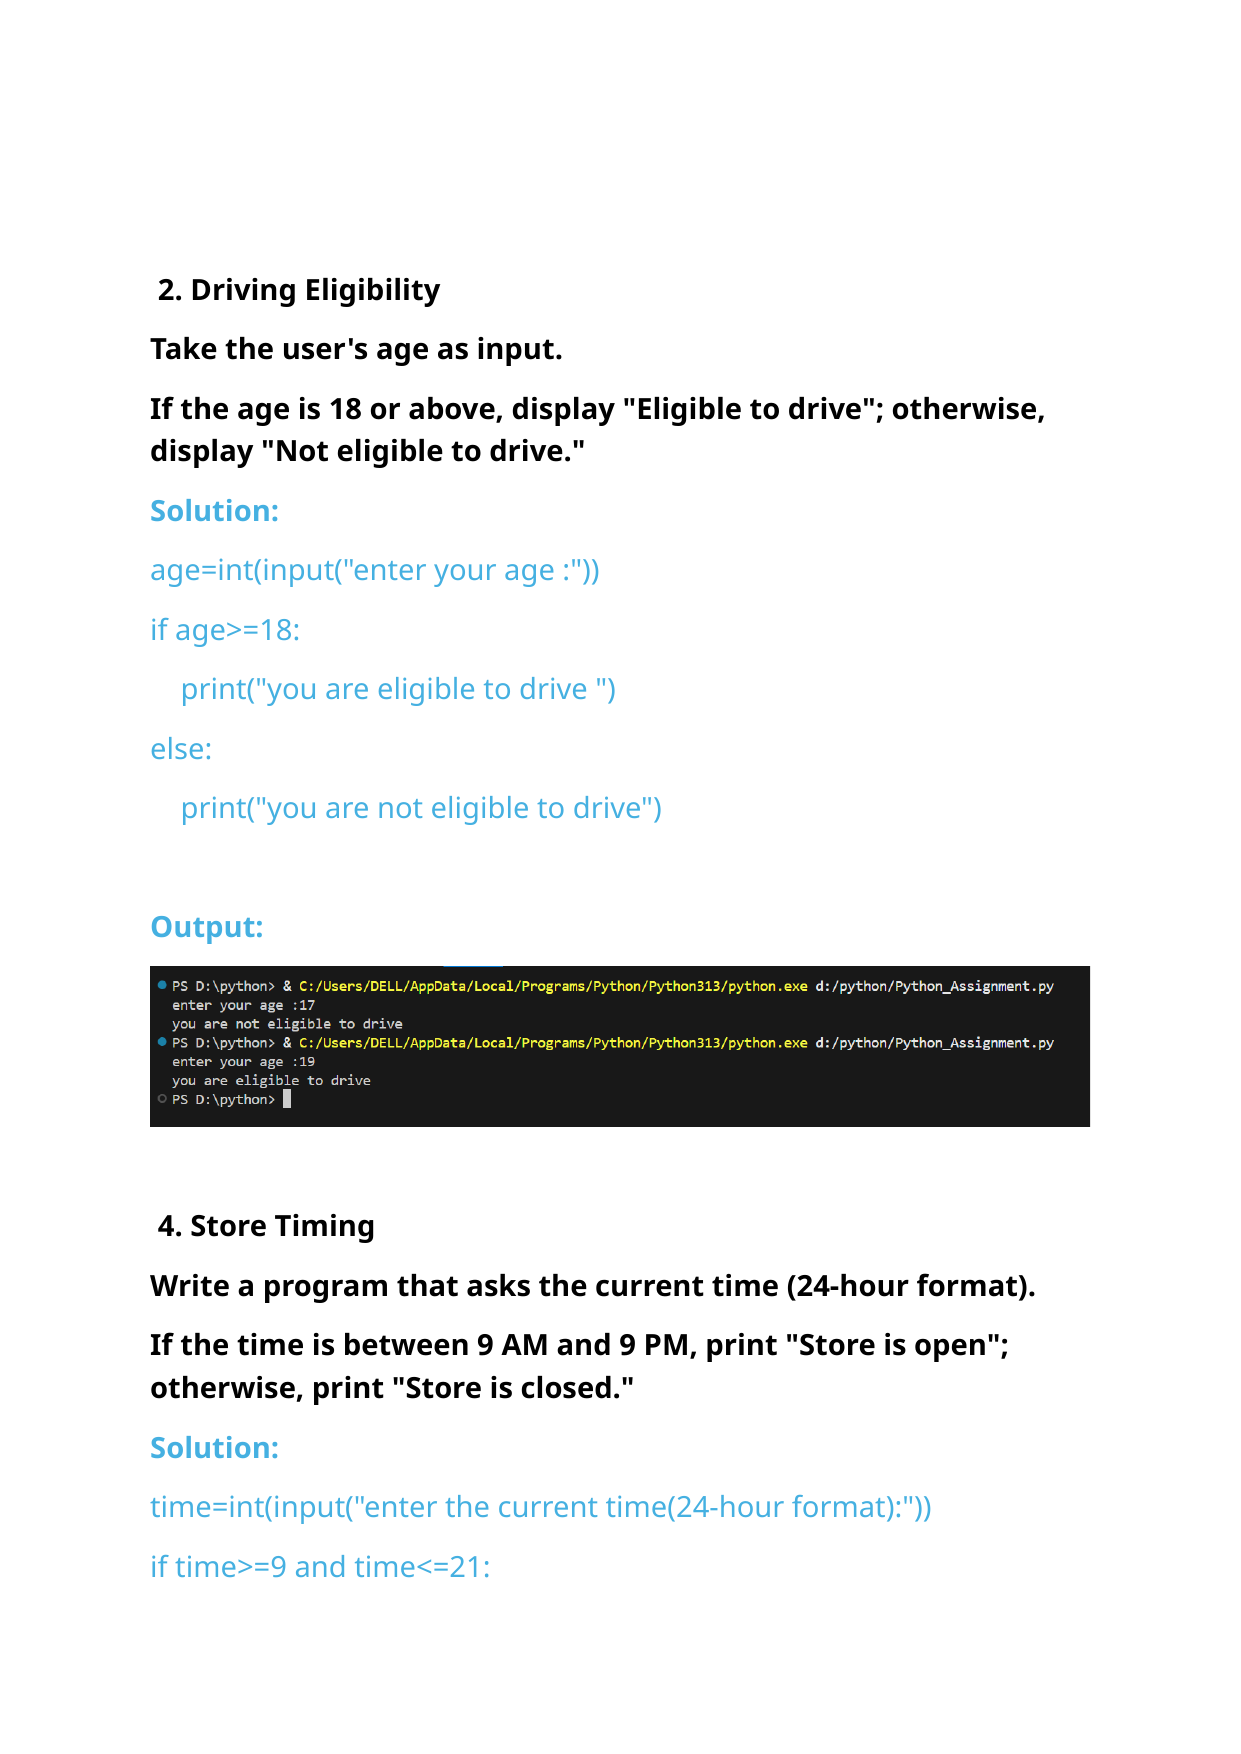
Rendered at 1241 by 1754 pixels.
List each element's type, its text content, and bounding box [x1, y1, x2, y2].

text 4. Store Timing [150, 1206, 1090, 1245]
text Take the user's age as input. [150, 328, 1090, 368]
text time=int(input("enter the current time(24-hour format):")) [150, 1486, 1090, 1526]
text Solution: [150, 490, 1090, 530]
text Solution: [150, 1427, 1090, 1467]
text If the time is between 9 AM and 9 PM, print "Store is open"; otherwise, print "Store is closed." [150, 1324, 1090, 1407]
text Write a program that asks the current time (24-hour format). [150, 1265, 1090, 1305]
text age=int(input("enter your age :")) [150, 550, 1090, 589]
picture [150, 966, 1091, 1127]
text Output: [150, 907, 1090, 946]
text 2. Driving Eligibility [150, 269, 1090, 309]
text print("you are not eligible to drive") [150, 788, 1090, 827]
text print("you are eligible to drive ") [150, 669, 1090, 708]
text If the age is 18 or above, display "Eligible to drive"; otherwise, display "Not eligible to drive." [150, 388, 1090, 470]
text if time>=9 and time<=21: [150, 1546, 1090, 1586]
text if age>=18: [150, 609, 1090, 649]
text else: [150, 728, 1090, 768]
